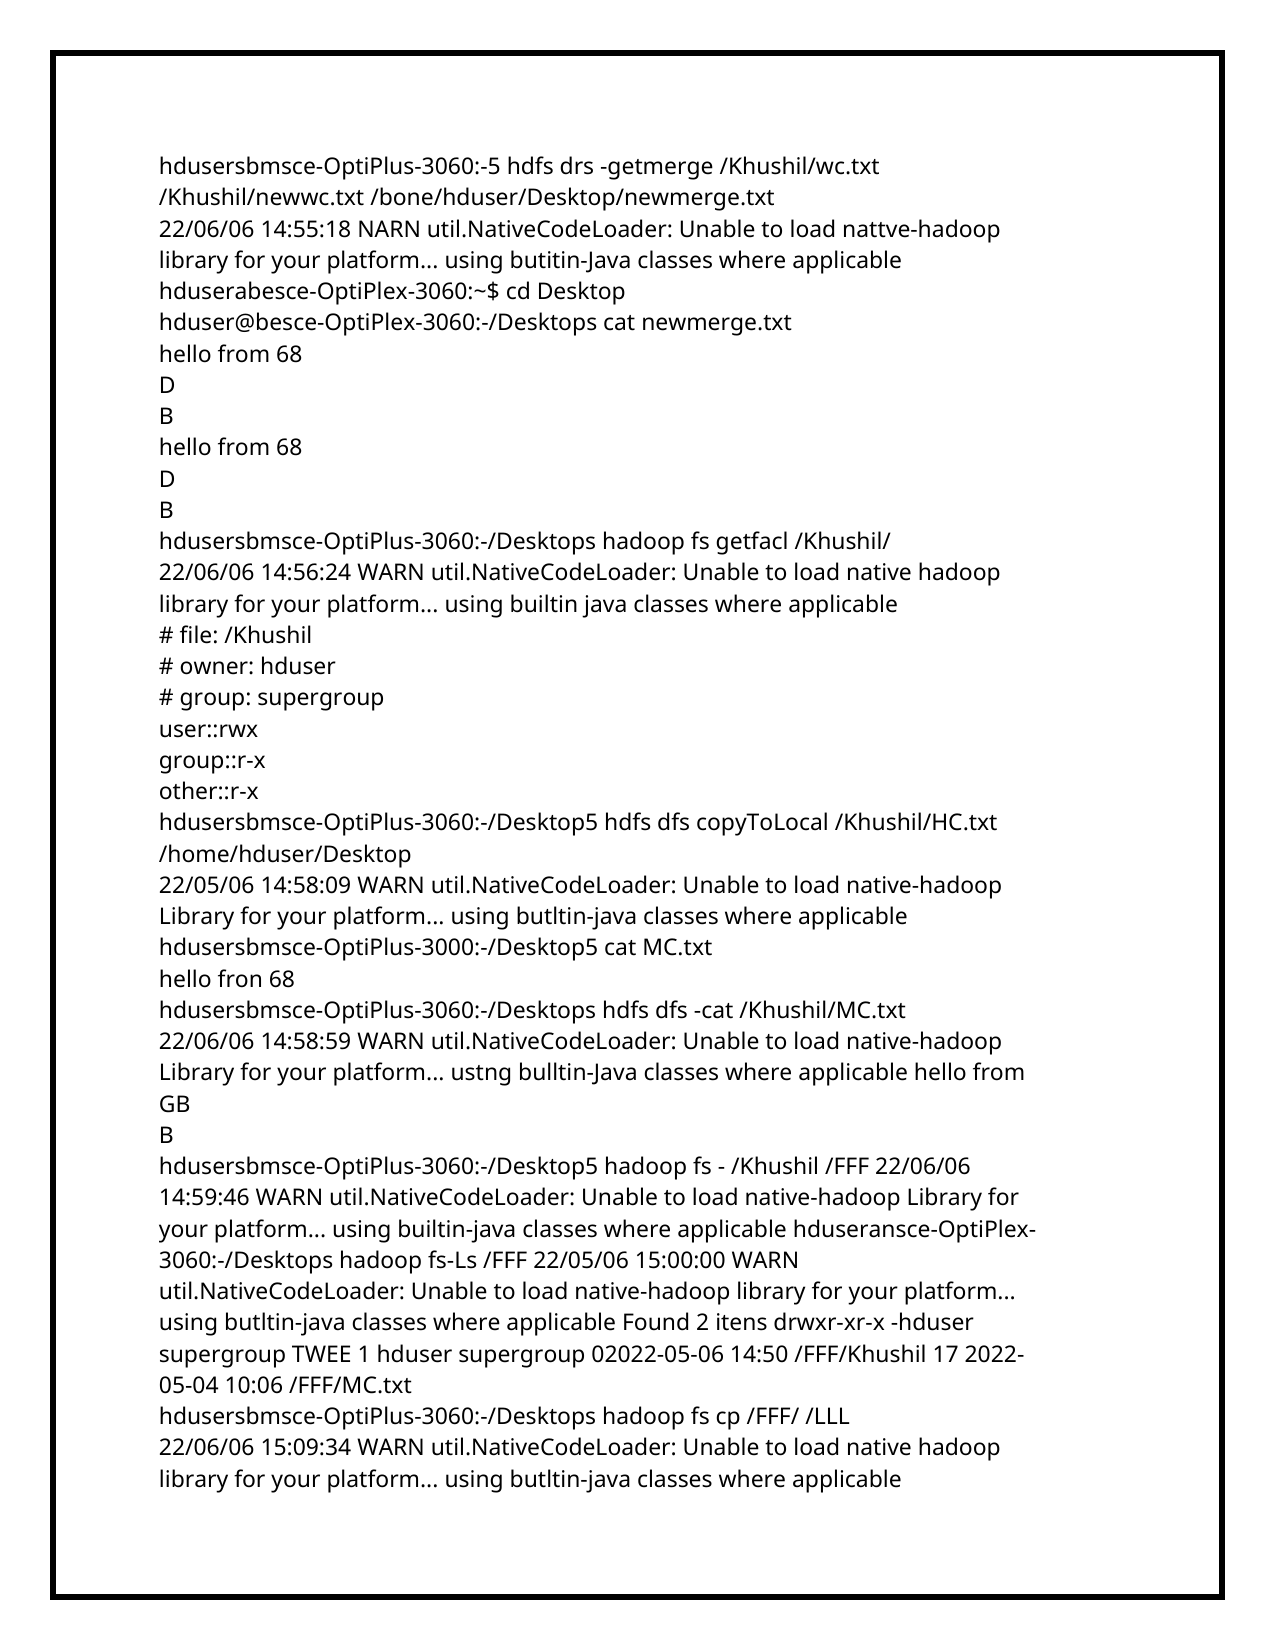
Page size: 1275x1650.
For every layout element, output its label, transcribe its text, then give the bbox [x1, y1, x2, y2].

text hello from 68 [159, 337, 1044, 369]
text hdusersbmsce-OptiPlus-3060:-/Desktops hdfs dfs -cat /Khushil/MC.txt [159, 994, 1044, 1025]
text group::r-x [159, 744, 1044, 775]
text B [159, 400, 1044, 431]
text hdusersbmsce-OptiPlus-3060:-/Desktops hadoop fs cp /FFF/ /LLL [159, 1400, 1044, 1431]
text 22/06/06 14:55:18 NARN util.NativeCodeLoader: Unable to load nattve-hadoop library for your platform... using butitin-Java classes where applicable [159, 212, 1044, 275]
text hello from 68 [159, 431, 1044, 462]
text 22/05/06 14:58:09 WARN util.NativeCodeLoader: Unable to load native-hadoop Library for your platform... using butltin-java classes where applicable [159, 869, 1044, 931]
text hduserabesce-OptiPlex-3060:~$ cd Desktop [159, 275, 1044, 306]
text hdusersbmsce-OptiPlus-3060:-/Desktops hadoop fs getfacl /Khushil/ [159, 525, 1044, 556]
text other::r-x [159, 775, 1044, 806]
text hdusersbmsce-OptiPlus-3060:-5 hdfs drs -getmerge /Khushil/wc.txt /Khushil/newwc.txt /bone/hduser/Desktop/newmerge.txt [159, 150, 1044, 212]
text B [159, 494, 1044, 525]
text user::rwx [159, 712, 1044, 744]
text B [159, 1119, 1044, 1150]
text 22/06/06 14:56:24 WARN util.NativeCodeLoader: Unable to load native hadoop library for your platform... using builtin java classes where applicable [159, 556, 1044, 619]
text # file: /Khushil [159, 619, 1044, 650]
text hdusersbmsce-OptiPlus-3000:-/Desktop5 cat MC.txt [159, 931, 1044, 962]
text D [159, 462, 1044, 494]
text hello fron 68 [159, 962, 1044, 994]
text # owner: hduser [159, 650, 1044, 681]
text # group: supergroup [159, 681, 1044, 712]
text hduser@besce-OptiPlex-3060:-/Desktops cat newmerge.txt [159, 306, 1044, 337]
text 22/06/06 14:58:59 WARN util.NativeCodeLoader: Unable to load native-hadoop Library for your platform... ustng bulltin-Java classes where applicable hello from GB [159, 1025, 1044, 1119]
text 22/06/06 15:09:34 WARN util.NativeCodeLoader: Unable to load native hadoop library for your platform... using butltin-java classes where applicable [159, 1431, 1044, 1494]
text D [159, 369, 1044, 400]
text hdusersbmsce-OptiPlus-3060:-/Desktop5 hdfs dfs copyToLocal /Khushil/HC.txt /home/hduser/Desktop [159, 806, 1044, 869]
text hdusersbmsce-OptiPlus-3060:-/Desktop5 hadoop fs - /Khushil /FFF 22/06/06 14:59:46 WARN util.NativeCodeLoader: Unable to load native-hadoop Library for your platform... using builtin-java classes where applicable hduseransce-OptiPlex-3060:-/Desktops hadoop fs-Ls /FFF 22/05/06 15:00:00 WARN util.NativeCodeLoader: Unable to load native-hadoop library for your platform... using butltin-java classes where applicable Found 2 itens drwxr-xr-x -hduser supergroup TWEE 1 hduser supergroup 02022-05-06 14:50 /FFF/Khushil 17 2022-05-04 10:06 /FFF/MC.txt [159, 1150, 1044, 1400]
